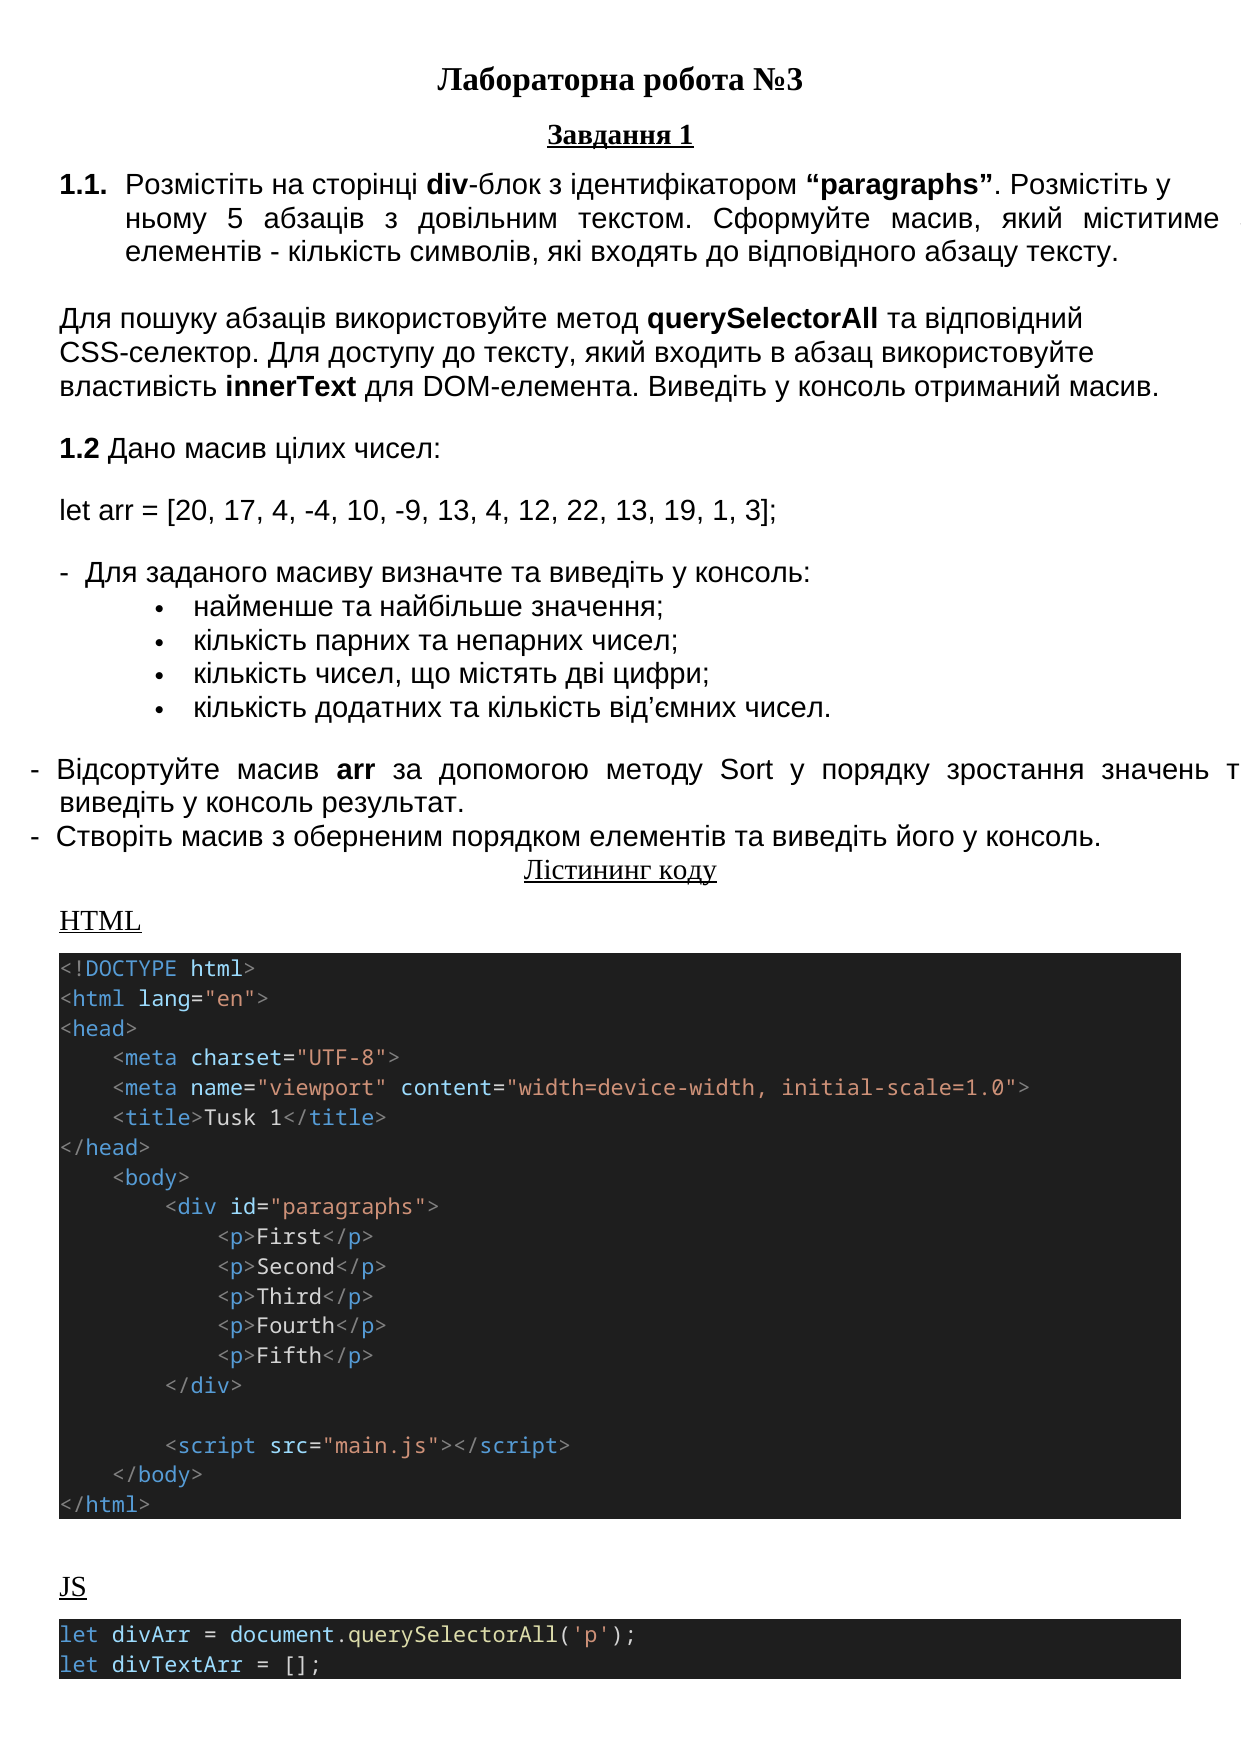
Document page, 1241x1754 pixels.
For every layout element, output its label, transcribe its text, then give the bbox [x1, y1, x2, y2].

text </html> [59, 1489, 1181, 1519]
text <p>Second</p> [59, 1251, 1181, 1281]
text Завдання 1 [59, 117, 1181, 151]
text <meta name="viewport" content="width=device-width, initial-scale=1.0"> [59, 1072, 1181, 1102]
text let divTextArr = []; [59, 1649, 1181, 1679]
text <p>Third</p> [59, 1281, 1181, 1310]
text <p>First</p> [59, 1221, 1181, 1251]
text HTML [59, 903, 1181, 936]
text </div> [59, 1370, 1181, 1400]
text - Для заданого масиву визначте та виведіть у консоль: [59, 555, 1240, 589]
list кількість додатних та кількість від’ємних чисел. [156, 689, 1240, 723]
text <!DOCTYPE html> [59, 953, 1181, 983]
text <body> [59, 1161, 1181, 1191]
text <div id="paragraphs"> [59, 1191, 1181, 1221]
text let arr = [20, 17, 4, -4, 10, -9, 13, 4, 12, 22, 13, 19, 1, 3]; [59, 493, 1240, 527]
text <script src="main.js"></script> [59, 1429, 1181, 1459]
text <html lang="en"> [59, 983, 1181, 1012]
text <p>Fifth</p> [59, 1340, 1181, 1370]
text <meta charset="UTF-8"> [59, 1042, 1181, 1072]
text </head> [59, 1132, 1181, 1161]
text 1.2 Дано масив цілих чисел: [59, 431, 1240, 464]
text властивість innerText для DOM-елемента. Виведіть у консоль отриманий масив. [59, 368, 1240, 402]
text CSS-селектор. Для доступу до тексту, який входить в абзац використовуйте [59, 335, 1240, 368]
text Для пошуку абзаців використовуйте метод querySelectorAll та відповідний [59, 301, 1240, 335]
text <title>Tusk 1</title> [59, 1102, 1181, 1132]
list ньому 5 абзаців з довільним текстом. Сформуйте масив, який міститиме 5 елементів - кількість символів, які входять до відповідного абзацу тексту. [125, 201, 1240, 268]
text JS [59, 1569, 1181, 1603]
text <head> [59, 1012, 1181, 1042]
list найменше та найбільше значення; [156, 589, 1240, 622]
text - Створіть масив з оберненим порядком елементів та виведіть його у консоль. [30, 819, 1240, 852]
list Розмістіть на сторінці div-блок з ідентифікатором “paragraphs”. Розмістіть у [59, 167, 1240, 201]
text Лабораторна робота №3 [59, 59, 1181, 97]
list кількість парних та непарних чисел; [156, 622, 1240, 656]
list кількість чисел, що містять дві цифри; [156, 656, 1240, 689]
text Лістининг коду [59, 852, 1181, 886]
text let divArr = document.querySelectorAll('p'); [59, 1619, 1181, 1649]
text - Відсортуйте масив arr за допомогою методу Sort у порядку зростання значень та виведіть у консоль результат. [30, 752, 1240, 819]
text <p>Fourth</p> [59, 1310, 1181, 1340]
text </body> [59, 1459, 1181, 1489]
